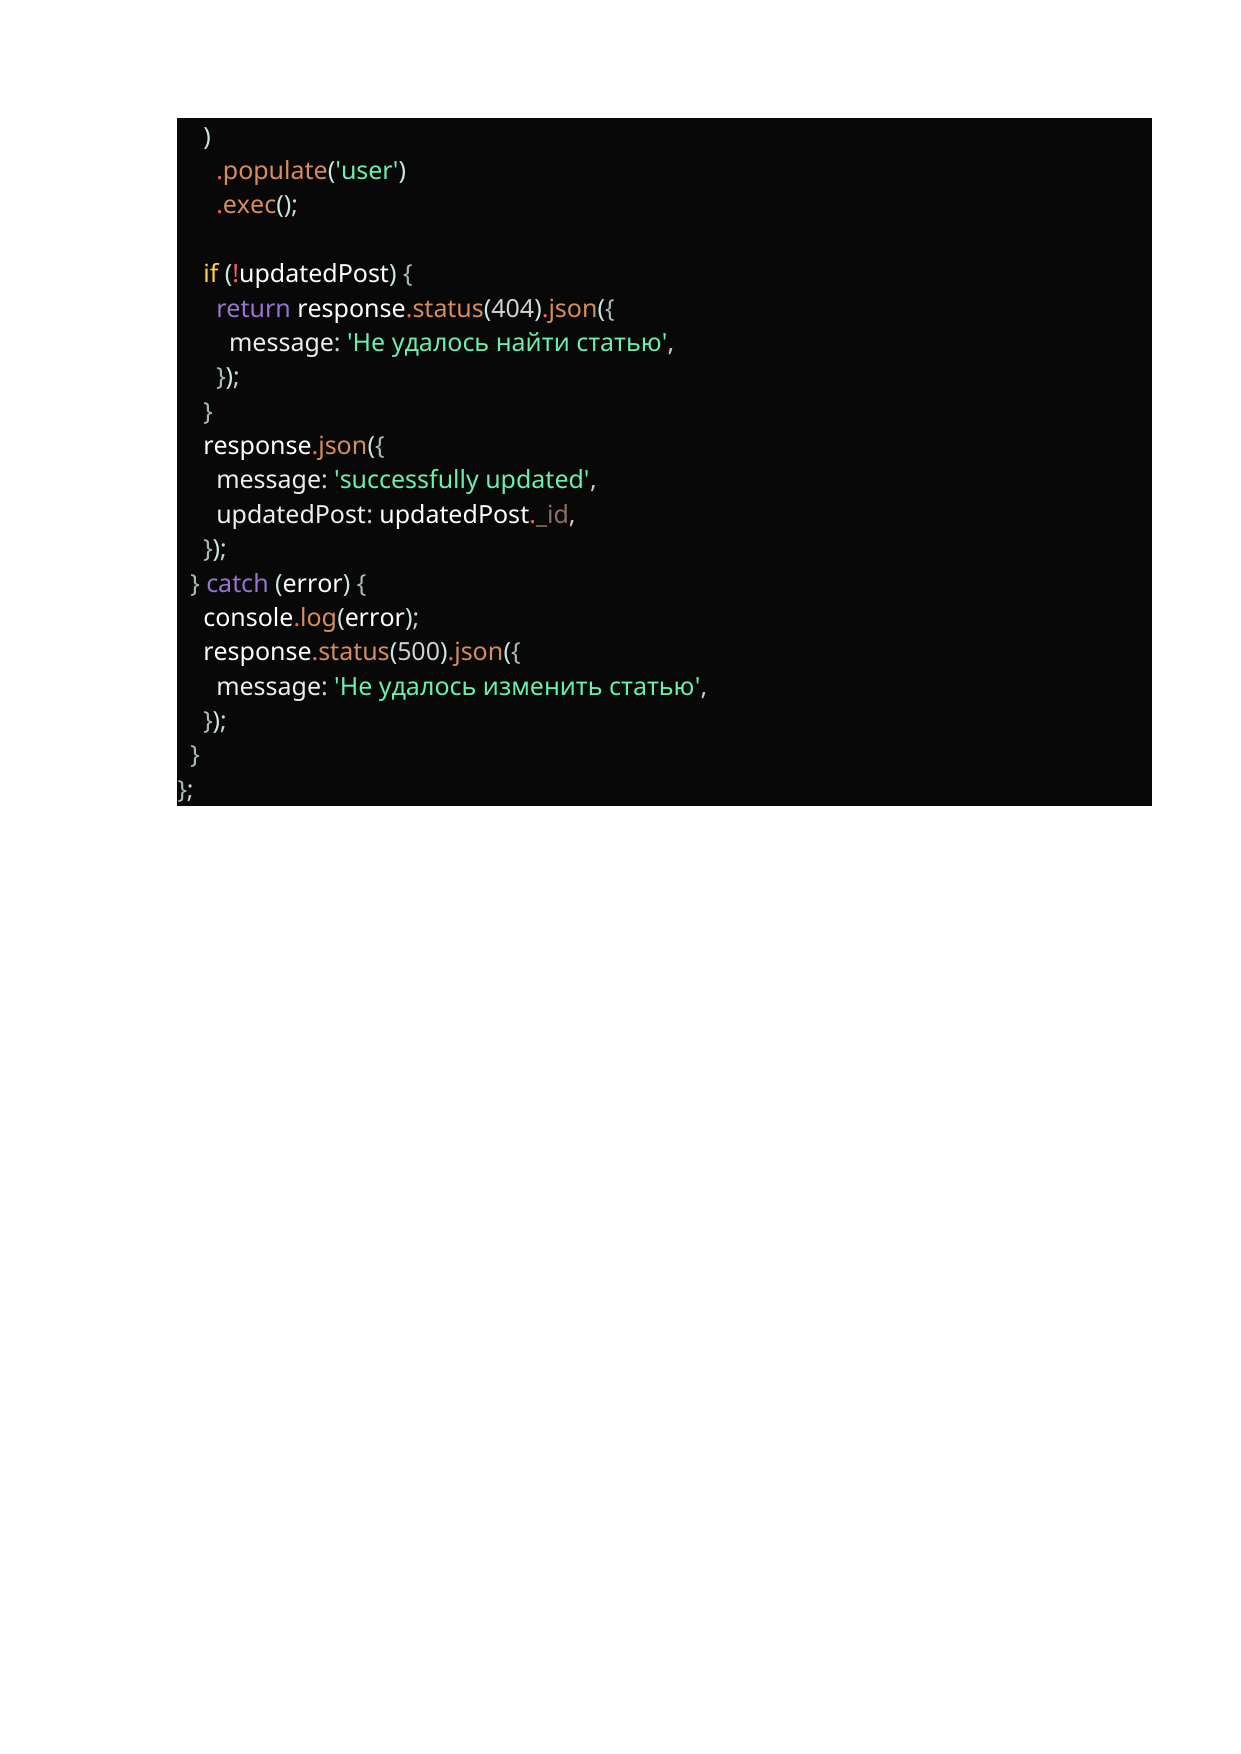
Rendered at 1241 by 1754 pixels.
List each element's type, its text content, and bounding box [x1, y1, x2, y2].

text } [177, 393, 1152, 427]
text }); [177, 531, 1152, 565]
text .populate('user') [177, 152, 1152, 187]
text response.json({ [177, 427, 1152, 462]
text }); [177, 702, 1152, 737]
text } [177, 737, 1152, 771]
text if (!updatedPost) { [177, 256, 1152, 290]
text message: 'Не удалось изменить статью', [177, 668, 1152, 702]
text message: 'successfully updated', [177, 462, 1152, 496]
text } catch (error) { [177, 565, 1152, 599]
text updatedPost: updatedPost._id, [177, 496, 1152, 531]
text }); [177, 359, 1152, 393]
text }; [177, 771, 1152, 806]
text ) [177, 118, 1152, 152]
text return response.status(404).json({ [177, 290, 1152, 324]
text .exec(); [177, 187, 1152, 221]
text console.log(error); [177, 599, 1152, 634]
text message: 'Не удалось найти статью', [177, 324, 1152, 359]
text response.status(500).json({ [177, 634, 1152, 668]
